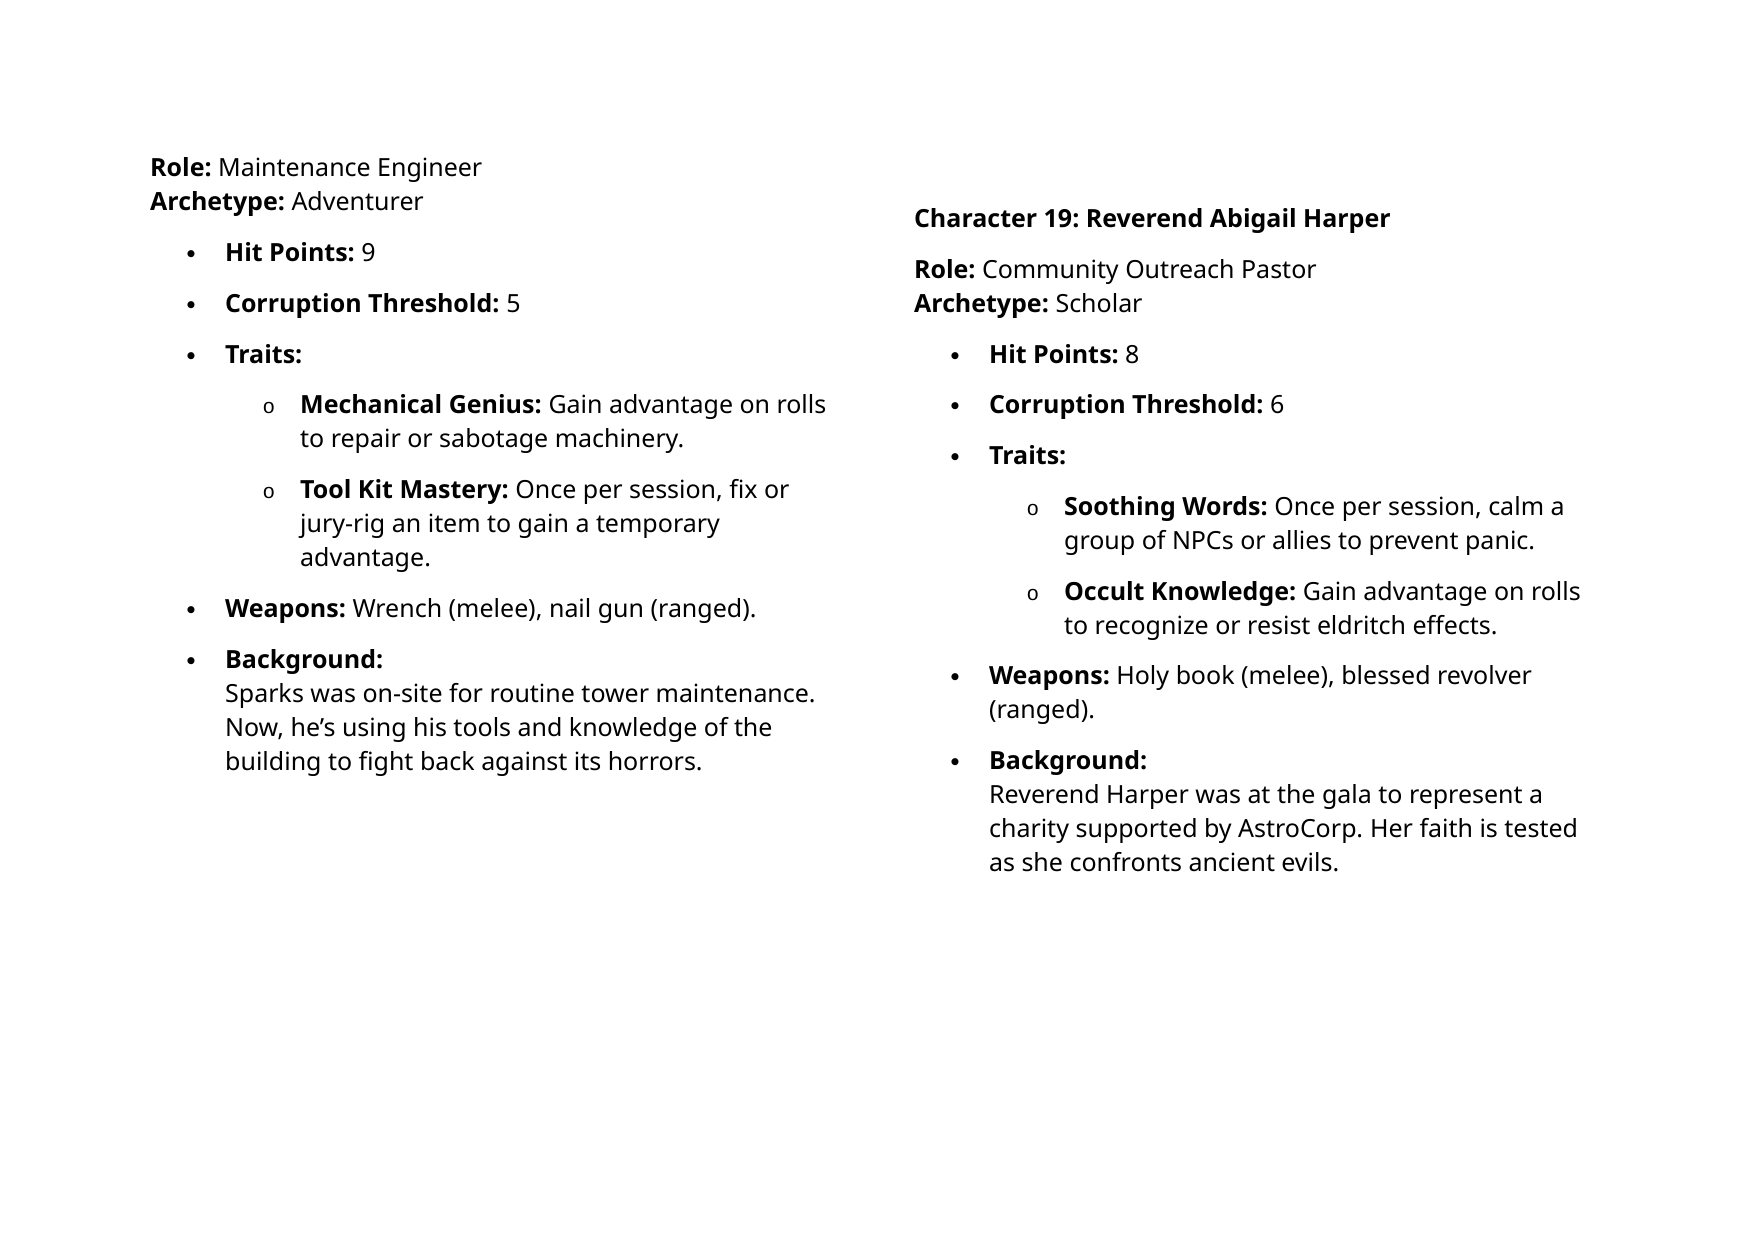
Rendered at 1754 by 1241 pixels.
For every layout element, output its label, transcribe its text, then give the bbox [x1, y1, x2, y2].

list Tool Kit Mastery: Once per session, fix or jury-rig an item to gain a temporary advantage. [262, 472, 840, 574]
list Mechanical Genius: Gain advantage on rolls to repair or sabotage machinery. [262, 387, 840, 455]
text Character 19: Reverend Abigail Harper [914, 201, 1604, 235]
list Background: Reverend Harper was at the gala to represent a charity supported by AstroCorp. Her faith is tested as she confronts ancient evils. [951, 743, 1604, 879]
list Corruption Threshold: 5 [187, 286, 840, 319]
list Hit Points: 8 [951, 336, 1604, 370]
list Weapons: Wrench (melee), nail gun (ranged). [187, 591, 840, 625]
text Role: Community Outreach Pastor Archetype: Scholar [914, 251, 1604, 319]
list Traits: [951, 438, 1604, 472]
list Soothing Words: Once per session, calm a group of NPCs or allies to prevent panic. [1026, 488, 1604, 557]
text Role: Maintenance Engineer Archetype: Adventurer [150, 150, 840, 218]
list Traits: [187, 336, 840, 370]
list Corruption Threshold: 6 [951, 387, 1604, 421]
list Background: Sparks was on-site for routine tower maintenance. Now, he’s using his tools and knowledge of the building to fight back against its horrors. [187, 641, 840, 778]
list Occult Knowledge: Gain advantage on rolls to recognize or resist eldritch effects. [1026, 573, 1604, 641]
list Weapons: Holy book (melee), blessed revolver (ranged). [951, 658, 1604, 726]
list Hit Points: 9 [187, 235, 840, 269]
